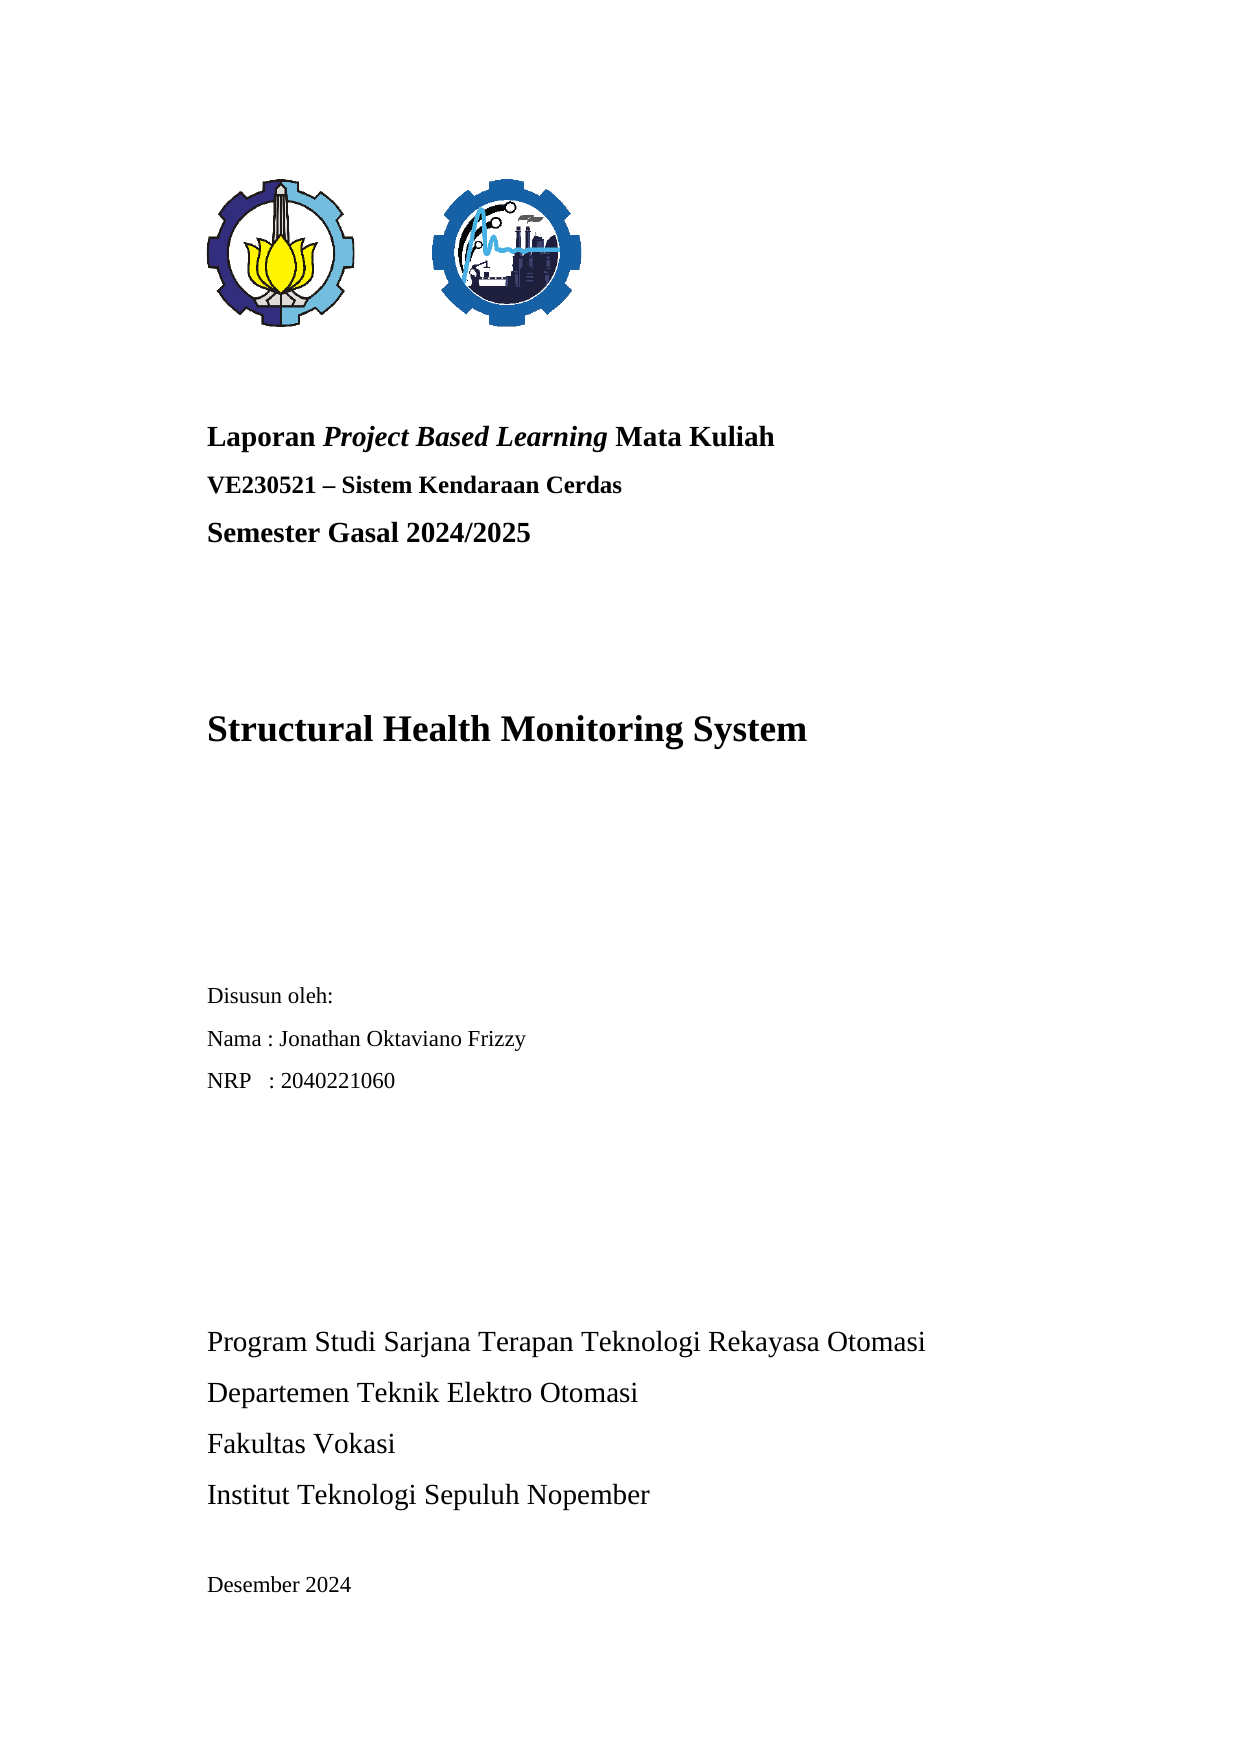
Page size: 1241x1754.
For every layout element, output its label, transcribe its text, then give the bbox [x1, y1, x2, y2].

picture [206, 179, 355, 327]
text Institut Teknologi Sepuluh Nopember [207, 1477, 1092, 1511]
text Laporan Project Based Learning Mata Kuliah [207, 419, 1092, 452]
text Fakultas Vokasi [207, 1426, 1092, 1459]
text VE230521 – Sistem Kendaraan Cerdas [207, 470, 1092, 499]
text Semester Gasal 2024/2025 [207, 516, 1092, 549]
text Desember 2024 [207, 1571, 1092, 1597]
text Program Studi Sarjana Terapan Teknologi Rekayasa Otomasi [207, 1324, 1092, 1357]
text Nama : Jonathan Oktaviano Frizzy [207, 1025, 1092, 1051]
text NRP : 2040221060 [207, 1068, 1092, 1094]
picture [431, 179, 582, 327]
text Departemen Teknik Elektro Otomasi [207, 1375, 1092, 1408]
text Disusun oleh: [207, 982, 1092, 1008]
text Structural Health Monitoring System [207, 707, 1092, 750]
